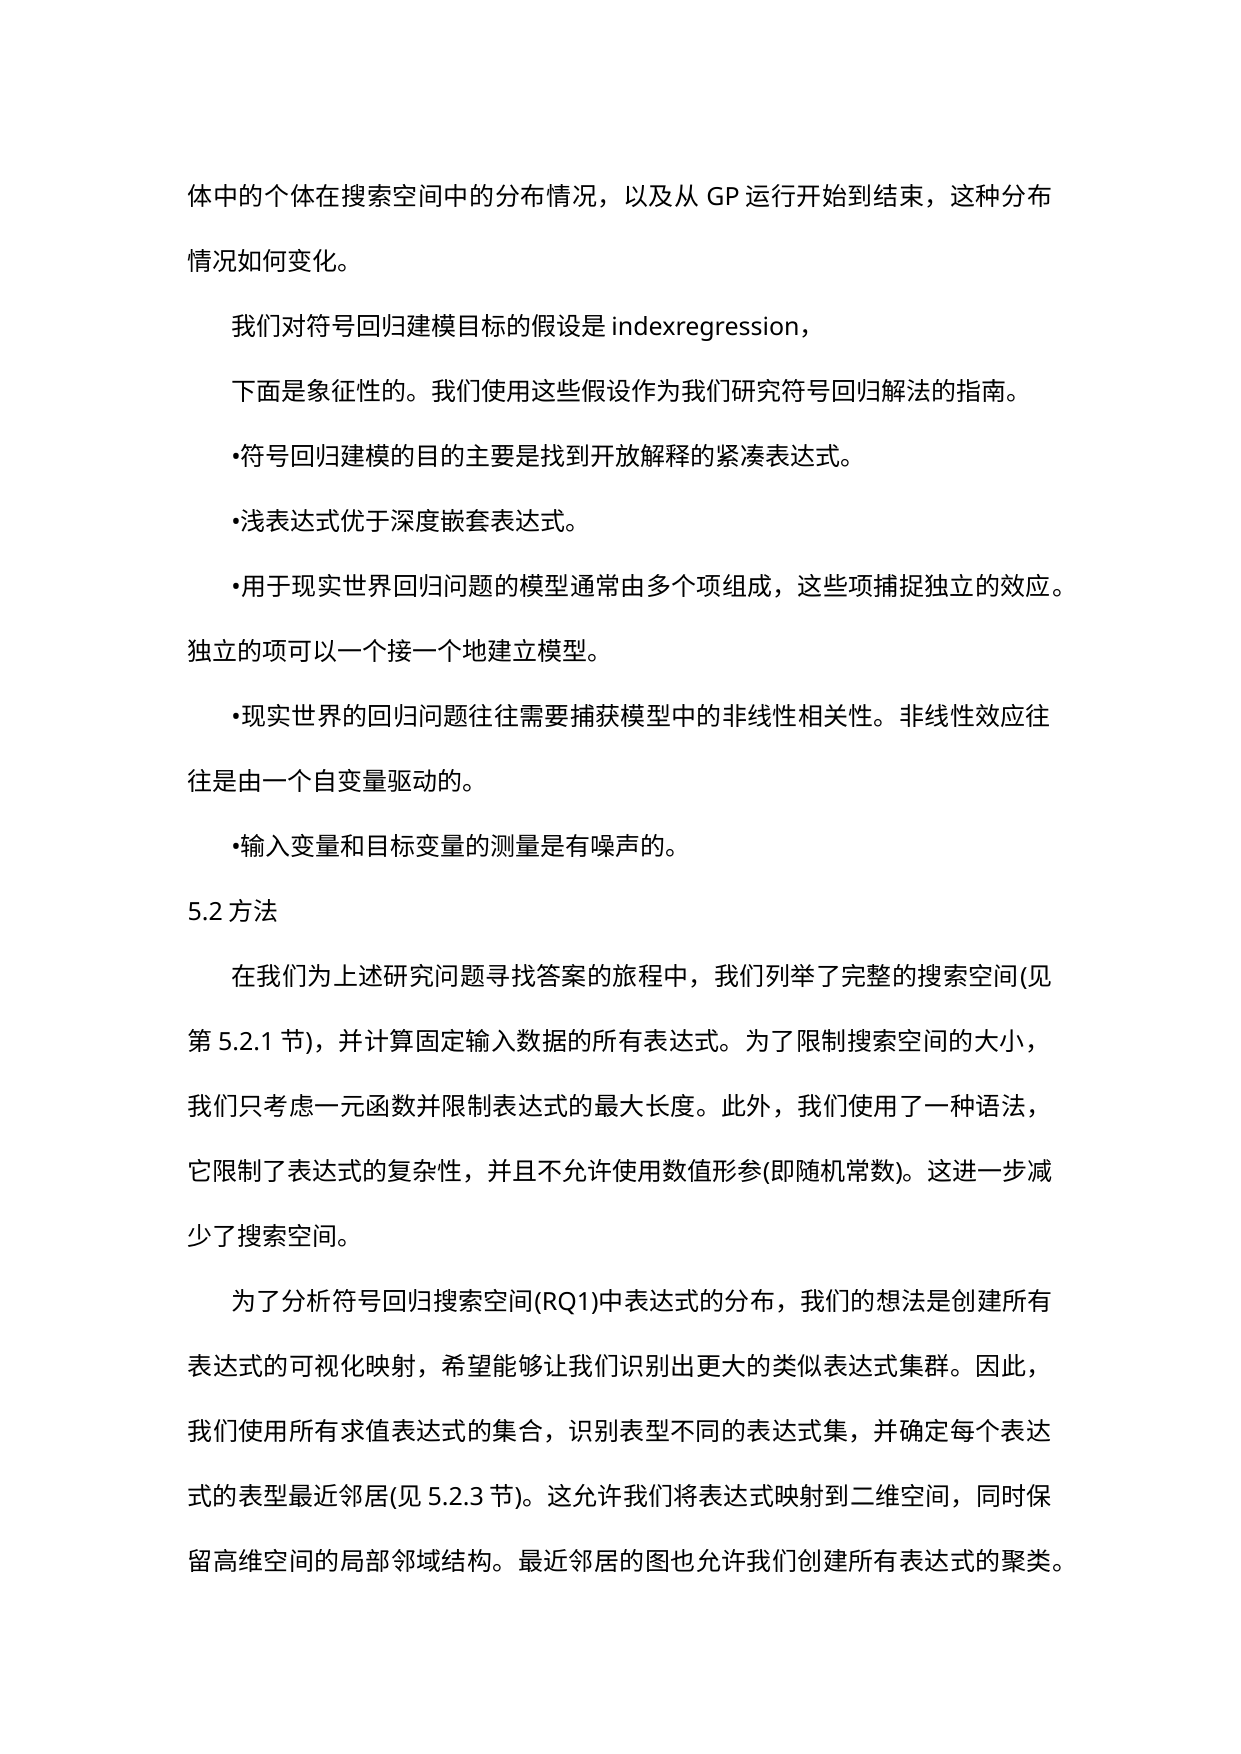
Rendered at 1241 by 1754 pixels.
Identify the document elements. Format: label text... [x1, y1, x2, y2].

text •现实世界的回归问题往往需要捕获模型中的非线性相关性。非线性效应往往是由一个自变量驱动的。 [187, 682, 1053, 812]
text •用于现实世界回归问题的模型通常由多个项组成，这些项捕捉独立的效应。独立的项可以一个接一个地建立模型。 [187, 552, 1053, 682]
text •输入变量和目标变量的测量是有噪声的。 [187, 812, 1053, 877]
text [187, 1267, 1053, 1592]
text 5.2方法 [187, 877, 1053, 942]
text 我们对符号回归建模目标的假设是indexregression， [187, 292, 1053, 357]
text 在我们为上述研究问题寻找答案的旅程中，我们列举了完整的搜索空间(见第5.2.1节)，并计算固定输入数据的所有表达式。为了限制搜索空间的大小，我们只考虑一元函数并限制表达式的最大长度。此外，我们使用了一种语法，它限制了表达式的复杂性，并且不允许使用数值形参(即随机常数)。这进一步减少了搜索空间。 [187, 942, 1053, 1267]
text •符号回归建模的目的主要是找到开放解释的紧凑表达式。 [187, 422, 1053, 487]
text •浅表达式优于深度嵌套表达式。 [187, 487, 1053, 552]
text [187, 162, 1053, 292]
text 下面是象征性的。我们使用这些假设作为我们研究符号回归解法的指南。 [187, 357, 1053, 422]
